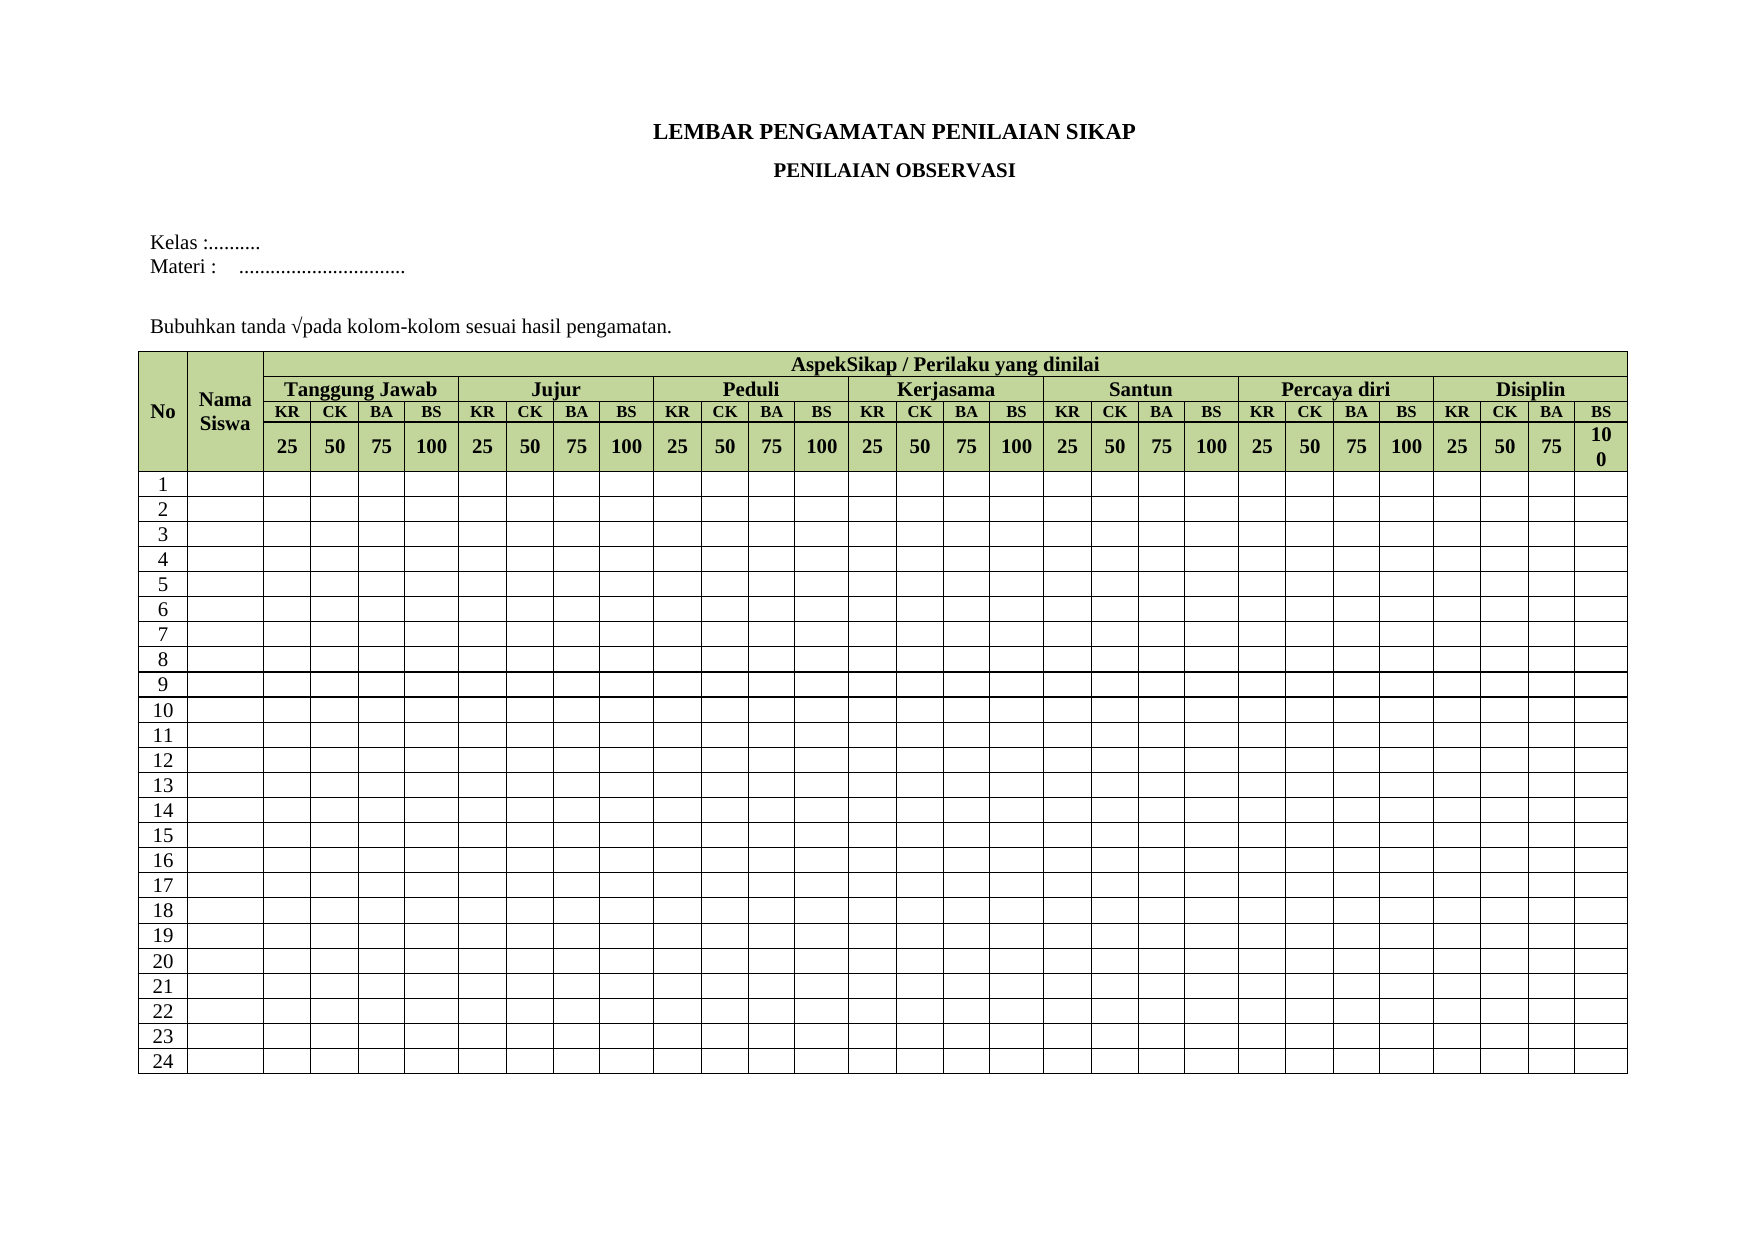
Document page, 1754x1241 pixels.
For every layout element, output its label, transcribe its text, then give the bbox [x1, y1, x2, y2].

table_cell [1239, 472, 1285, 496]
table_cell [702, 597, 748, 621]
table_cell BA [1139, 402, 1184, 421]
table_cell [507, 497, 553, 521]
table_cell [897, 472, 943, 496]
table_cell [359, 698, 404, 722]
table_cell [654, 924, 701, 947]
table_cell [359, 873, 404, 897]
table_cell [1575, 848, 1627, 872]
table_cell [749, 522, 794, 546]
table_cell [1139, 1024, 1184, 1048]
table_cell [849, 773, 896, 797]
table_cell [990, 597, 1043, 621]
table_cell [1529, 547, 1574, 571]
table_cell [1139, 999, 1184, 1023]
table_cell [1380, 597, 1433, 621]
table_cell [1434, 497, 1480, 521]
table_cell [1334, 949, 1379, 973]
table_cell [1481, 999, 1528, 1023]
table_cell [795, 773, 848, 797]
table_cell [1380, 898, 1433, 922]
table_cell [311, 597, 358, 621]
table_cell 75 [1139, 423, 1184, 471]
table_cell [897, 1024, 943, 1048]
table_cell [1139, 723, 1184, 747]
table_cell [795, 1024, 848, 1048]
table_cell [1286, 924, 1333, 947]
table_cell 9 [139, 673, 187, 696]
table_cell [359, 898, 404, 922]
table_cell [897, 723, 943, 747]
table_cell [1380, 647, 1433, 671]
table_cell [897, 898, 943, 922]
table_cell [897, 999, 943, 1023]
table_cell [1434, 647, 1480, 671]
table_cell [1044, 873, 1091, 897]
table_cell [944, 773, 989, 797]
table_cell [405, 999, 458, 1023]
table_cell [1575, 698, 1627, 722]
table_cell [359, 773, 404, 797]
table_cell [359, 497, 404, 521]
table_cell Santun [1044, 377, 1238, 401]
table_cell [749, 723, 794, 747]
table_cell [990, 999, 1043, 1023]
table_cell [1380, 547, 1433, 571]
table_cell [1529, 1024, 1574, 1048]
table_cell [1575, 497, 1627, 521]
table_cell [897, 798, 943, 822]
table_cell [1575, 472, 1627, 496]
table_cell [1334, 773, 1379, 797]
table_cell [264, 1049, 310, 1073]
table_cell [1529, 522, 1574, 546]
table_cell [405, 572, 458, 596]
table_cell [1380, 999, 1433, 1023]
table_cell [264, 522, 310, 546]
table_cell [554, 622, 599, 646]
table_cell [1185, 898, 1238, 922]
table_cell [459, 522, 506, 546]
table_cell [311, 1024, 358, 1048]
table_cell [990, 924, 1043, 947]
table_cell [264, 974, 310, 998]
table_cell [188, 472, 263, 496]
table_cell [507, 472, 553, 496]
table_cell [507, 773, 553, 797]
table_cell [1434, 748, 1480, 772]
table_cell [1481, 597, 1528, 621]
table_cell [795, 1049, 848, 1073]
table_cell [1334, 522, 1379, 546]
table_cell [1239, 748, 1285, 772]
table_cell [188, 597, 263, 621]
table_cell [1434, 673, 1480, 696]
table_cell [1286, 748, 1333, 772]
table_cell [264, 597, 310, 621]
table_cell [654, 622, 701, 646]
table_cell [702, 873, 748, 897]
table_cell [654, 873, 701, 897]
table_cell [359, 622, 404, 646]
table_cell [654, 898, 701, 922]
table_cell [554, 748, 599, 772]
table_cell [459, 1049, 506, 1073]
table_cell 50 [702, 423, 748, 471]
table_cell 100 [1185, 423, 1238, 471]
table_cell [359, 823, 404, 847]
table_cell [359, 647, 404, 671]
table_cell KR [459, 402, 506, 421]
table_cell [1044, 773, 1091, 797]
table_cell [849, 597, 896, 621]
table_cell [944, 898, 989, 922]
table_cell [1185, 773, 1238, 797]
table_cell [897, 597, 943, 621]
table_cell [459, 873, 506, 897]
table_cell [554, 848, 599, 872]
table_cell [795, 673, 848, 696]
table_cell [264, 898, 310, 922]
table_cell [405, 1049, 458, 1073]
table_cell [1575, 597, 1627, 621]
table_cell [749, 898, 794, 922]
table_cell [1044, 898, 1091, 922]
table_cell [849, 622, 896, 646]
table_cell [654, 748, 701, 772]
table_cell 15 [139, 823, 187, 847]
table_cell [990, 974, 1043, 998]
table_cell [264, 999, 310, 1023]
table_cell [188, 547, 263, 571]
table_cell [795, 949, 848, 973]
table_cell [554, 924, 599, 947]
table_cell [1239, 597, 1285, 621]
table_cell [1380, 848, 1433, 872]
table_cell [1286, 898, 1333, 922]
table_cell [311, 949, 358, 973]
table_cell [1434, 622, 1480, 646]
table_cell [459, 974, 506, 998]
table_cell [1286, 773, 1333, 797]
table_cell [749, 798, 794, 822]
table_cell [1481, 924, 1528, 947]
table_cell [1434, 698, 1480, 722]
table_cell [600, 773, 653, 797]
table_cell [897, 1049, 943, 1073]
table_cell [897, 873, 943, 897]
table_cell [1481, 673, 1528, 696]
table_cell [1239, 497, 1285, 521]
table_cell [600, 748, 653, 772]
table_cell [264, 673, 310, 696]
table_cell [849, 1024, 896, 1048]
table_cell [897, 823, 943, 847]
table_cell [849, 698, 896, 722]
table_cell [1481, 798, 1528, 822]
table_cell [1434, 999, 1480, 1023]
table_cell [1044, 848, 1091, 872]
table_cell [311, 873, 358, 897]
table_cell [1575, 1024, 1627, 1048]
table_cell [749, 597, 794, 621]
table_cell [1380, 522, 1433, 546]
table_cell [1286, 1049, 1333, 1073]
table_cell [702, 572, 748, 596]
table_cell [1139, 1049, 1184, 1073]
table_cell [702, 748, 748, 772]
table_cell 75 [749, 423, 794, 471]
table_cell [1334, 748, 1379, 772]
table_cell [1334, 673, 1379, 696]
table_cell [188, 698, 263, 722]
table_cell [1334, 924, 1379, 947]
table_cell [600, 1024, 653, 1048]
table_cell [600, 698, 653, 722]
table_cell [188, 898, 263, 922]
table_cell [897, 547, 943, 571]
table_cell [507, 597, 553, 621]
table_cell [749, 572, 794, 596]
table_cell [1334, 698, 1379, 722]
table_cell CK [507, 402, 553, 421]
table_cell 50 [311, 423, 358, 471]
table_cell [311, 497, 358, 521]
table_cell [1481, 949, 1528, 973]
table_cell 3 [139, 522, 187, 546]
table_cell [1380, 974, 1433, 998]
table_cell [1529, 848, 1574, 872]
table_cell [1529, 898, 1574, 922]
table_cell [654, 999, 701, 1023]
table_cell CK [897, 402, 943, 421]
table_cell [1286, 522, 1333, 546]
table_cell [1481, 622, 1528, 646]
table_cell [849, 823, 896, 847]
table_cell [944, 823, 989, 847]
table_cell [264, 547, 310, 571]
table_cell [1239, 622, 1285, 646]
table_cell [897, 974, 943, 998]
table_cell [795, 974, 848, 998]
table_cell [554, 572, 599, 596]
table_cell [702, 898, 748, 922]
table_cell [1139, 773, 1184, 797]
table_cell [944, 924, 989, 947]
table_cell [1044, 597, 1091, 621]
table_cell [749, 748, 794, 772]
table_cell [311, 647, 358, 671]
table_cell [507, 547, 553, 571]
table_cell [507, 898, 553, 922]
table_cell [188, 924, 263, 947]
table_cell [1334, 497, 1379, 521]
table_cell [1575, 949, 1627, 973]
table_cell [1481, 547, 1528, 571]
table_cell [359, 798, 404, 822]
table_cell BA [1334, 402, 1379, 421]
table_cell 6 [139, 597, 187, 621]
table_cell BS [405, 402, 458, 421]
table_cell KR [654, 402, 701, 421]
table_cell [405, 924, 458, 947]
table_cell [1286, 848, 1333, 872]
table_cell [749, 1049, 794, 1073]
table_cell [654, 723, 701, 747]
table_cell 24 [139, 1049, 187, 1073]
table_cell [554, 798, 599, 822]
table_cell [405, 472, 458, 496]
table_cell [1286, 949, 1333, 973]
table_cell [1139, 622, 1184, 646]
table_cell [795, 698, 848, 722]
table_cell [188, 974, 263, 998]
table_cell [990, 823, 1043, 847]
table_cell [405, 974, 458, 998]
table_cell [944, 798, 989, 822]
table_cell [1286, 597, 1333, 621]
table_cell [600, 547, 653, 571]
table_cell [188, 823, 263, 847]
table_cell [944, 622, 989, 646]
table_cell [1434, 798, 1480, 822]
table_cell [849, 949, 896, 973]
table_cell [1575, 572, 1627, 596]
table_cell [1239, 1024, 1285, 1048]
table_cell [1239, 974, 1285, 998]
table_cell [405, 547, 458, 571]
table_cell [1434, 924, 1480, 947]
table_cell [944, 472, 989, 496]
table_cell [1380, 698, 1433, 722]
table_cell [1334, 647, 1379, 671]
table_cell CK [1286, 402, 1333, 421]
table_cell [507, 647, 553, 671]
table_cell [188, 748, 263, 772]
table_cell BA [554, 402, 599, 421]
table_cell [1380, 798, 1433, 822]
table_cell [1380, 472, 1433, 496]
table_cell [897, 497, 943, 521]
table_cell [1139, 698, 1184, 722]
table_cell [600, 497, 653, 521]
table_cell [188, 723, 263, 747]
table_cell [507, 723, 553, 747]
table_cell [1529, 823, 1574, 847]
table_cell [188, 647, 263, 671]
table_cell [944, 497, 989, 521]
table_cell [1239, 547, 1285, 571]
table_cell [1044, 698, 1091, 722]
table_cell [1286, 673, 1333, 696]
table_cell [188, 572, 263, 596]
table_cell [749, 949, 794, 973]
table_cell [1139, 748, 1184, 772]
table_cell [1529, 873, 1574, 897]
table_cell [1139, 673, 1184, 696]
table_cell [990, 572, 1043, 596]
text LEMBAR PENGAMATAN PENILAIAN SIKAP [150, 118, 1639, 144]
table_cell [459, 572, 506, 596]
table_cell 50 [1286, 423, 1333, 471]
table_cell [1481, 647, 1528, 671]
table_cell [405, 597, 458, 621]
table_cell [1529, 497, 1574, 521]
table_cell [1380, 572, 1433, 596]
table_cell BA [944, 402, 989, 421]
table_cell [849, 974, 896, 998]
table_cell [1529, 698, 1574, 722]
table_cell [600, 472, 653, 496]
table_cell [1575, 622, 1627, 646]
table_cell [849, 522, 896, 546]
table_cell 11 [139, 723, 187, 747]
table_cell [1529, 924, 1574, 947]
table_cell [1044, 949, 1091, 973]
table_cell [1380, 673, 1433, 696]
table_cell [1185, 547, 1238, 571]
table_cell [507, 848, 553, 872]
table_cell [507, 522, 553, 546]
table_cell 75 [944, 423, 989, 471]
table_cell [1239, 698, 1285, 722]
table_cell [359, 748, 404, 772]
table_cell [554, 873, 599, 897]
table_cell [359, 999, 404, 1023]
table_cell [1185, 1049, 1238, 1073]
table_cell [507, 572, 553, 596]
table_cell [849, 848, 896, 872]
table_cell [264, 723, 310, 747]
table_cell [1334, 873, 1379, 897]
table_cell [1575, 1049, 1627, 1073]
table_cell [1139, 472, 1184, 496]
table_cell [944, 848, 989, 872]
table_cell [1139, 597, 1184, 621]
table_cell [990, 723, 1043, 747]
table_cell [1286, 974, 1333, 998]
table_cell [1434, 1024, 1480, 1048]
table_cell [1044, 472, 1091, 496]
table_cell [1044, 748, 1091, 772]
table_cell [600, 1049, 653, 1073]
table_cell [749, 472, 794, 496]
table_cell [1334, 974, 1379, 998]
table_cell [654, 974, 701, 998]
table_cell [749, 622, 794, 646]
table_cell [702, 823, 748, 847]
table_cell [188, 622, 263, 646]
table_cell 75 [1529, 423, 1574, 471]
table_cell [405, 698, 458, 722]
table_cell [1434, 572, 1480, 596]
table_cell Kerjasama [849, 377, 1043, 401]
table_cell [1185, 1024, 1238, 1048]
table_cell [507, 974, 553, 998]
table_cell [795, 748, 848, 772]
table_cell [459, 673, 506, 696]
table_cell KR [1239, 402, 1285, 421]
table_cell [795, 898, 848, 922]
table_cell [1529, 999, 1574, 1023]
table_cell [264, 949, 310, 973]
table_cell [188, 949, 263, 973]
table_cell [405, 823, 458, 847]
table_cell [359, 547, 404, 571]
table_cell [1529, 974, 1574, 998]
table_cell [1286, 873, 1333, 897]
table_cell [1239, 873, 1285, 897]
table_cell [1185, 673, 1238, 696]
table_cell [359, 1024, 404, 1048]
table_cell [459, 748, 506, 772]
table_cell [459, 773, 506, 797]
table_cell Peduli [654, 377, 848, 401]
table_cell [1044, 999, 1091, 1023]
text Materi : ................................ [150, 254, 1639, 278]
table_cell [554, 497, 599, 521]
table_cell KR [264, 402, 310, 421]
table_cell [795, 848, 848, 872]
table_cell [1481, 823, 1528, 847]
table_header Nama Siswa [188, 352, 263, 471]
table_cell [1239, 898, 1285, 922]
table_cell [264, 748, 310, 772]
table_cell [1239, 723, 1285, 747]
table_cell [849, 1049, 896, 1073]
table_cell [1529, 472, 1574, 496]
table_cell [944, 748, 989, 772]
table_cell [1380, 748, 1433, 772]
table_cell [1529, 673, 1574, 696]
table_cell [990, 798, 1043, 822]
table_cell [1481, 472, 1528, 496]
table_cell [311, 472, 358, 496]
table_cell [188, 999, 263, 1023]
table_cell [405, 497, 458, 521]
table_cell 25 [1044, 423, 1091, 471]
text Kelas :.......... [150, 230, 1639, 254]
table_cell [1434, 873, 1480, 897]
table_cell [944, 974, 989, 998]
table_cell [1092, 597, 1138, 621]
table_cell [264, 1024, 310, 1048]
table_cell [990, 1049, 1043, 1073]
table_cell [702, 1024, 748, 1048]
table_cell 19 [139, 924, 187, 947]
table_cell [459, 723, 506, 747]
table_cell [1481, 1049, 1528, 1073]
table_cell [1139, 647, 1184, 671]
table_cell [1575, 823, 1627, 847]
table_cell [1334, 898, 1379, 922]
table_cell [1239, 949, 1285, 973]
table_cell [405, 798, 458, 822]
table_cell KR [1044, 402, 1091, 421]
table_cell [795, 472, 848, 496]
table_cell [459, 597, 506, 621]
table_cell 21 [139, 974, 187, 998]
table_cell [311, 898, 358, 922]
table_cell [944, 949, 989, 973]
table_cell [1334, 848, 1379, 872]
table_cell [1239, 999, 1285, 1023]
table_cell [1239, 673, 1285, 696]
table_cell [654, 848, 701, 872]
table_cell [507, 673, 553, 696]
table_cell [600, 999, 653, 1023]
table_cell [990, 647, 1043, 671]
table_cell Tanggung Jawab [264, 377, 458, 401]
table_cell [1044, 723, 1091, 747]
table_cell 25 [264, 423, 310, 471]
table_cell [849, 999, 896, 1023]
table_cell 5 [139, 572, 187, 596]
table_cell [459, 823, 506, 847]
table_cell [849, 898, 896, 922]
table_cell [264, 924, 310, 947]
table_cell [188, 798, 263, 822]
table_cell [1092, 522, 1138, 546]
table_cell [359, 949, 404, 973]
table_cell [1481, 1024, 1528, 1048]
table_cell 25 [459, 423, 506, 471]
table_cell [1185, 924, 1238, 947]
table_cell [1139, 572, 1184, 596]
table_cell [849, 873, 896, 897]
table_cell [1092, 647, 1138, 671]
table_cell [1139, 924, 1184, 947]
table_cell [554, 673, 599, 696]
table_cell [264, 572, 310, 596]
table_cell [1481, 522, 1528, 546]
table_cell [1092, 949, 1138, 973]
table_cell [795, 597, 848, 621]
table_cell [1286, 1024, 1333, 1048]
table_cell [849, 673, 896, 696]
table_cell CK [1481, 402, 1528, 421]
table_cell [702, 698, 748, 722]
table_cell [702, 999, 748, 1023]
table_cell [311, 798, 358, 822]
table_cell [795, 823, 848, 847]
table_cell [264, 622, 310, 646]
table_cell [554, 773, 599, 797]
table_cell [795, 572, 848, 596]
table_cell [311, 1049, 358, 1073]
table_cell [405, 873, 458, 897]
table_cell [554, 597, 599, 621]
table_cell [702, 547, 748, 571]
table_cell [702, 773, 748, 797]
table_cell [507, 698, 553, 722]
table_cell [1529, 572, 1574, 596]
table_cell [1139, 522, 1184, 546]
table_cell [702, 622, 748, 646]
table_cell 100 [1380, 423, 1433, 471]
table_cell [1092, 497, 1138, 521]
table_cell [1185, 748, 1238, 772]
table_cell [1092, 723, 1138, 747]
table_cell [1380, 1049, 1433, 1073]
table_cell [1434, 974, 1480, 998]
table_cell [311, 622, 358, 646]
table_cell [1044, 673, 1091, 696]
table_cell [1529, 1049, 1574, 1073]
table_cell [1239, 848, 1285, 872]
table_cell [1239, 773, 1285, 797]
table_cell [654, 773, 701, 797]
table_cell [849, 547, 896, 571]
table_cell [1481, 848, 1528, 872]
table_cell 75 [1334, 423, 1379, 471]
table_cell [795, 798, 848, 822]
table_cell [1286, 823, 1333, 847]
table_cell [1092, 572, 1138, 596]
table_cell [405, 898, 458, 922]
table_cell [554, 723, 599, 747]
table_cell [1044, 823, 1091, 847]
table_cell [1334, 1049, 1379, 1073]
table_cell [359, 848, 404, 872]
table_cell [1092, 1024, 1138, 1048]
table_cell [1286, 572, 1333, 596]
table_cell [795, 497, 848, 521]
table_cell [1092, 898, 1138, 922]
table_cell BS [1185, 402, 1238, 421]
table_cell [1334, 798, 1379, 822]
table_cell [897, 522, 943, 546]
table_cell [264, 472, 310, 496]
table_cell [1434, 773, 1480, 797]
table_cell [1139, 949, 1184, 973]
table_cell [600, 873, 653, 897]
table_cell [1044, 798, 1091, 822]
table_cell [944, 547, 989, 571]
table_cell [1185, 622, 1238, 646]
table_cell [990, 848, 1043, 872]
table_cell [897, 924, 943, 947]
table_cell [507, 1024, 553, 1048]
table_cell [1092, 673, 1138, 696]
table_cell [1380, 823, 1433, 847]
table_cell [1380, 949, 1433, 973]
table_cell [1286, 999, 1333, 1023]
table_cell [1575, 673, 1627, 696]
table_cell [944, 522, 989, 546]
table_cell [897, 673, 943, 696]
table_cell [264, 823, 310, 847]
table_cell [1575, 873, 1627, 897]
table_cell [1286, 698, 1333, 722]
table_cell [1334, 823, 1379, 847]
table_cell [897, 698, 943, 722]
table_cell [507, 873, 553, 897]
table_cell [897, 572, 943, 596]
table_cell [702, 522, 748, 546]
table_cell CK [1092, 402, 1138, 421]
table_cell 18 [139, 898, 187, 922]
table_cell [990, 522, 1043, 546]
table_cell [1529, 798, 1574, 822]
table_cell [554, 949, 599, 973]
table_cell [1044, 647, 1091, 671]
table_cell [459, 1024, 506, 1048]
table_cell [990, 673, 1043, 696]
table_cell [1434, 1049, 1480, 1073]
table_cell [600, 723, 653, 747]
table_cell [1481, 748, 1528, 772]
table_cell [359, 597, 404, 621]
table_cell [749, 547, 794, 571]
table_cell [1092, 472, 1138, 496]
table_cell [749, 848, 794, 872]
table_cell [359, 522, 404, 546]
table_cell [311, 698, 358, 722]
table_cell [654, 949, 701, 973]
table_cell [1092, 1049, 1138, 1073]
table_cell [405, 647, 458, 671]
table_cell [1044, 974, 1091, 998]
table_cell [1139, 873, 1184, 897]
table_cell [554, 647, 599, 671]
table_cell [1139, 497, 1184, 521]
table_cell [749, 773, 794, 797]
table_cell [1239, 647, 1285, 671]
table_cell [507, 924, 553, 947]
table_cell [654, 572, 701, 596]
table_cell 7 [139, 622, 187, 646]
table_cell [849, 572, 896, 596]
table_cell [944, 572, 989, 596]
table_cell [1575, 723, 1627, 747]
table_cell [554, 898, 599, 922]
table_cell [600, 798, 653, 822]
table_cell [849, 723, 896, 747]
table_cell [405, 622, 458, 646]
table_cell [849, 647, 896, 671]
table_cell [405, 748, 458, 772]
table_cell [990, 748, 1043, 772]
text Bubuhkan tanda √pada kolom-kolom sesuai hasil pengamatan. [150, 314, 1639, 338]
table_cell CK [702, 402, 748, 421]
table_cell [600, 673, 653, 696]
table_cell [795, 547, 848, 571]
table_cell 17 [139, 873, 187, 897]
table_cell [1044, 572, 1091, 596]
table_cell [654, 823, 701, 847]
table_cell 25 [849, 423, 896, 471]
table_cell [1185, 823, 1238, 847]
table_cell [795, 999, 848, 1023]
table_cell [654, 798, 701, 822]
table_cell [311, 748, 358, 772]
table_cell [600, 949, 653, 973]
table_cell [359, 472, 404, 496]
table_cell [944, 1049, 989, 1073]
table_cell [990, 698, 1043, 722]
table_cell [1434, 949, 1480, 973]
table_cell [1575, 748, 1627, 772]
table_cell [1334, 622, 1379, 646]
table_cell [795, 924, 848, 947]
table_cell BS [1380, 402, 1433, 421]
table_cell [1380, 1024, 1433, 1048]
table_cell 25 [654, 423, 701, 471]
table_cell BS [1575, 402, 1627, 421]
table_cell [1286, 798, 1333, 822]
table_cell [459, 497, 506, 521]
table_cell [795, 723, 848, 747]
table_cell Percaya diri [1239, 377, 1433, 401]
table_cell [849, 798, 896, 822]
table_cell [702, 723, 748, 747]
table_cell [1529, 949, 1574, 973]
table_cell [1044, 1049, 1091, 1073]
table_cell [990, 898, 1043, 922]
table_cell [1092, 698, 1138, 722]
table_cell [359, 673, 404, 696]
table_cell 20 [139, 949, 187, 973]
table_cell [1185, 497, 1238, 521]
table_cell [359, 924, 404, 947]
table_cell [1185, 597, 1238, 621]
table_cell [188, 497, 263, 521]
table_cell [654, 698, 701, 722]
table_cell [264, 647, 310, 671]
table_cell [600, 974, 653, 998]
table_cell [311, 673, 358, 696]
table_cell [990, 497, 1043, 521]
table_cell [1380, 773, 1433, 797]
table_cell [702, 472, 748, 496]
table_cell [600, 924, 653, 947]
table_cell [1044, 924, 1091, 947]
text PENILAIAN OBSERVASI [150, 158, 1639, 182]
table_cell [1139, 898, 1184, 922]
table_cell [554, 823, 599, 847]
table_cell [459, 999, 506, 1023]
table_cell [1380, 497, 1433, 521]
table_cell [459, 647, 506, 671]
table_cell [1139, 798, 1184, 822]
table_cell [654, 472, 701, 496]
table_cell [654, 1024, 701, 1048]
table_cell [264, 798, 310, 822]
table_cell [1239, 572, 1285, 596]
table_cell [600, 898, 653, 922]
table_cell [702, 798, 748, 822]
table_cell [1334, 1024, 1379, 1048]
table_header No [139, 352, 187, 471]
table_cell [311, 848, 358, 872]
table_cell 50 [1481, 423, 1528, 471]
table_cell [1239, 1049, 1285, 1073]
table_cell [359, 974, 404, 998]
table_cell [1185, 522, 1238, 546]
table_cell [897, 748, 943, 772]
table_cell [1044, 622, 1091, 646]
table_cell 2 [139, 497, 187, 521]
table_cell [1434, 472, 1480, 496]
table_cell [459, 698, 506, 722]
table_cell [654, 597, 701, 621]
table_cell [1185, 572, 1238, 596]
table_cell [1139, 848, 1184, 872]
table_cell [264, 848, 310, 872]
table_cell [600, 522, 653, 546]
table_cell [507, 949, 553, 973]
table_cell [1185, 873, 1238, 897]
table_cell [188, 522, 263, 546]
table_cell Jujur [459, 377, 653, 401]
table_cell [749, 1024, 794, 1048]
table_cell [459, 547, 506, 571]
table_cell [702, 1049, 748, 1073]
table_cell [897, 622, 943, 646]
table_cell [1529, 622, 1574, 646]
table_cell 23 [139, 1024, 187, 1048]
table_cell [1092, 798, 1138, 822]
table_cell [944, 673, 989, 696]
table_cell [1529, 748, 1574, 772]
table_cell [1092, 547, 1138, 571]
table_cell [944, 1024, 989, 1048]
table_cell [749, 823, 794, 847]
table_cell [188, 1024, 263, 1048]
table_cell [264, 773, 310, 797]
table_cell 100 [600, 423, 653, 471]
table_cell [1185, 999, 1238, 1023]
table_cell [1185, 472, 1238, 496]
table_cell [600, 597, 653, 621]
table_cell [1434, 898, 1480, 922]
table_cell BS [990, 402, 1043, 421]
table_cell [264, 497, 310, 521]
table_cell [1139, 823, 1184, 847]
table_cell 13 [139, 773, 187, 797]
table_cell [554, 698, 599, 722]
table_cell [702, 848, 748, 872]
table_cell [311, 547, 358, 571]
table_cell [311, 999, 358, 1023]
table_cell [1239, 522, 1285, 546]
table_cell [1092, 974, 1138, 998]
table_cell [1380, 873, 1433, 897]
table_cell [1092, 823, 1138, 847]
table_cell [944, 999, 989, 1023]
table_cell [1529, 723, 1574, 747]
table_cell [1434, 723, 1480, 747]
table_cell [1481, 974, 1528, 998]
table_cell [897, 773, 943, 797]
table_cell [795, 873, 848, 897]
table_cell [795, 522, 848, 546]
table_cell [1185, 723, 1238, 747]
table_cell [990, 949, 1043, 973]
table_cell [507, 748, 553, 772]
table_cell [188, 1049, 263, 1073]
table_cell [654, 497, 701, 521]
table_cell [459, 472, 506, 496]
table_cell 100 [795, 423, 848, 471]
table_cell [1286, 547, 1333, 571]
table_cell 4 [139, 547, 187, 571]
table_cell [1286, 647, 1333, 671]
table_cell [459, 949, 506, 973]
table_cell [1139, 974, 1184, 998]
table_cell [600, 647, 653, 671]
table_cell [1092, 848, 1138, 872]
table_cell [1334, 723, 1379, 747]
table_cell [654, 522, 701, 546]
table_cell [1575, 522, 1627, 546]
table_cell [749, 999, 794, 1023]
table_cell BS [795, 402, 848, 421]
table_cell [405, 949, 458, 973]
table_cell [554, 974, 599, 998]
table_cell [600, 823, 653, 847]
table_cell [188, 848, 263, 872]
table_cell [702, 924, 748, 947]
table_cell [405, 522, 458, 546]
table_cell [749, 673, 794, 696]
table_cell [795, 647, 848, 671]
table_cell [600, 848, 653, 872]
table_cell [359, 1049, 404, 1073]
table_cell [188, 673, 263, 696]
table_cell [1334, 597, 1379, 621]
table_cell [459, 622, 506, 646]
table_cell [554, 522, 599, 546]
table_cell [702, 497, 748, 521]
table_cell [405, 773, 458, 797]
table_cell [749, 497, 794, 521]
table_cell [507, 622, 553, 646]
table_cell [1092, 773, 1138, 797]
table_cell [405, 723, 458, 747]
table_cell [1185, 848, 1238, 872]
table_cell 75 [359, 423, 404, 471]
table_cell 50 [897, 423, 943, 471]
table_cell [1575, 798, 1627, 822]
table_cell [702, 949, 748, 973]
table_cell [1575, 647, 1627, 671]
table_cell [1185, 974, 1238, 998]
table_cell [749, 698, 794, 722]
table_cell [1575, 898, 1627, 922]
table_cell [1481, 873, 1528, 897]
table_cell [1092, 873, 1138, 897]
table_cell [1185, 698, 1238, 722]
table_cell [311, 522, 358, 546]
table_cell [405, 848, 458, 872]
table_cell [1286, 472, 1333, 496]
table_cell [311, 924, 358, 947]
table_cell BA [1529, 402, 1574, 421]
table_cell 25 [1239, 423, 1285, 471]
table_cell [749, 873, 794, 897]
table_cell [1044, 547, 1091, 571]
table_cell [654, 673, 701, 696]
table_cell [459, 798, 506, 822]
table_cell [897, 949, 943, 973]
table_cell [188, 873, 263, 897]
table_cell 10 [139, 698, 187, 722]
table_cell [990, 472, 1043, 496]
table_cell [1380, 622, 1433, 646]
table_cell [1481, 572, 1528, 596]
table_cell [1239, 823, 1285, 847]
table_cell [1185, 949, 1238, 973]
table_cell [1092, 622, 1138, 646]
table_cell [702, 673, 748, 696]
table_cell [1286, 497, 1333, 521]
table_cell [749, 647, 794, 671]
table_cell [311, 974, 358, 998]
table_cell [1239, 924, 1285, 947]
table_cell [507, 999, 553, 1023]
table_cell [1434, 823, 1480, 847]
table_cell [702, 647, 748, 671]
table_cell 100 [990, 423, 1043, 471]
table_cell [1434, 547, 1480, 571]
table_cell [1380, 723, 1433, 747]
table_cell [1529, 773, 1574, 797]
table_cell Disiplin [1434, 377, 1627, 401]
table_cell [311, 773, 358, 797]
table_cell [1481, 723, 1528, 747]
table_cell [654, 1049, 701, 1073]
table_cell [1286, 723, 1333, 747]
table_cell [600, 622, 653, 646]
table_cell [359, 723, 404, 747]
table_cell [507, 823, 553, 847]
table_cell KR [1434, 402, 1480, 421]
table_cell [1334, 547, 1379, 571]
table_cell [749, 974, 794, 998]
table_cell 16 [139, 848, 187, 872]
table_cell [1334, 572, 1379, 596]
table_cell [1286, 622, 1333, 646]
table_cell [1185, 798, 1238, 822]
table_cell [1481, 773, 1528, 797]
table_cell [1334, 999, 1379, 1023]
table_cell [554, 547, 599, 571]
table_cell [1434, 597, 1480, 621]
table_cell [1529, 647, 1574, 671]
table_cell [405, 673, 458, 696]
table_cell [897, 647, 943, 671]
table_cell [1334, 472, 1379, 496]
table_cell [944, 873, 989, 897]
table_cell [554, 1024, 599, 1048]
table_cell [1092, 748, 1138, 772]
table_cell 22 [139, 999, 187, 1023]
table_cell [1185, 647, 1238, 671]
table_cell [1575, 974, 1627, 998]
table_cell [897, 848, 943, 872]
table_cell 1 [139, 472, 187, 496]
table_cell [1044, 522, 1091, 546]
table_cell [1239, 798, 1285, 822]
table_cell [459, 898, 506, 922]
table_cell 75 [554, 423, 599, 471]
table_cell [944, 647, 989, 671]
table_cell [554, 472, 599, 496]
table_cell [1434, 848, 1480, 872]
table_cell [1575, 924, 1627, 947]
table_cell [1380, 924, 1433, 947]
table_cell [1529, 597, 1574, 621]
table_cell [1575, 773, 1627, 797]
table_cell [944, 698, 989, 722]
table_cell KR [849, 402, 896, 421]
table_cell [459, 848, 506, 872]
table_cell [459, 924, 506, 947]
table_cell BA [749, 402, 794, 421]
table_cell [990, 1024, 1043, 1048]
table_cell [311, 572, 358, 596]
table_cell [1139, 547, 1184, 571]
table_cell [990, 873, 1043, 897]
table_cell [1575, 999, 1627, 1023]
table_cell [749, 924, 794, 947]
table_cell [990, 547, 1043, 571]
table_cell [264, 873, 310, 897]
table_cell [849, 748, 896, 772]
table_cell [849, 472, 896, 496]
table_cell [1481, 698, 1528, 722]
table_cell [507, 798, 553, 822]
table_cell [311, 723, 358, 747]
table_cell [1044, 497, 1091, 521]
table_cell [405, 1024, 458, 1048]
table_cell [654, 547, 701, 571]
table_cell 8 [139, 647, 187, 671]
table_cell 12 [139, 748, 187, 772]
table_cell [654, 647, 701, 671]
table_cell [311, 823, 358, 847]
table_cell [359, 572, 404, 596]
table_cell 50 [1092, 423, 1138, 471]
table_cell [944, 723, 989, 747]
table_cell [554, 1049, 599, 1073]
table_cell [990, 622, 1043, 646]
table_cell 100 [1575, 423, 1627, 471]
table_cell [944, 597, 989, 621]
table_cell [507, 1049, 553, 1073]
table_cell CK [311, 402, 358, 421]
table_cell [849, 497, 896, 521]
table_cell [554, 999, 599, 1023]
table_cell 100 [405, 423, 458, 471]
table_cell 50 [507, 423, 553, 471]
table_cell [1044, 1024, 1091, 1048]
table_cell [702, 974, 748, 998]
table_cell [1434, 522, 1480, 546]
table_cell [795, 622, 848, 646]
table_cell [1575, 547, 1627, 571]
table_cell [1481, 898, 1528, 922]
table_cell 25 [1434, 423, 1480, 471]
table_cell [1092, 999, 1138, 1023]
table_cell [849, 924, 896, 947]
table_cell BS [600, 402, 653, 421]
table_cell [1092, 924, 1138, 947]
table_header AspekSikap / Perilaku yang dinilai [264, 352, 1627, 376]
table_cell [600, 572, 653, 596]
table_cell [188, 773, 263, 797]
table_cell 14 [139, 798, 187, 822]
table_cell [1481, 497, 1528, 521]
table_cell [264, 698, 310, 722]
table_cell [990, 773, 1043, 797]
table_cell BA [359, 402, 404, 421]
